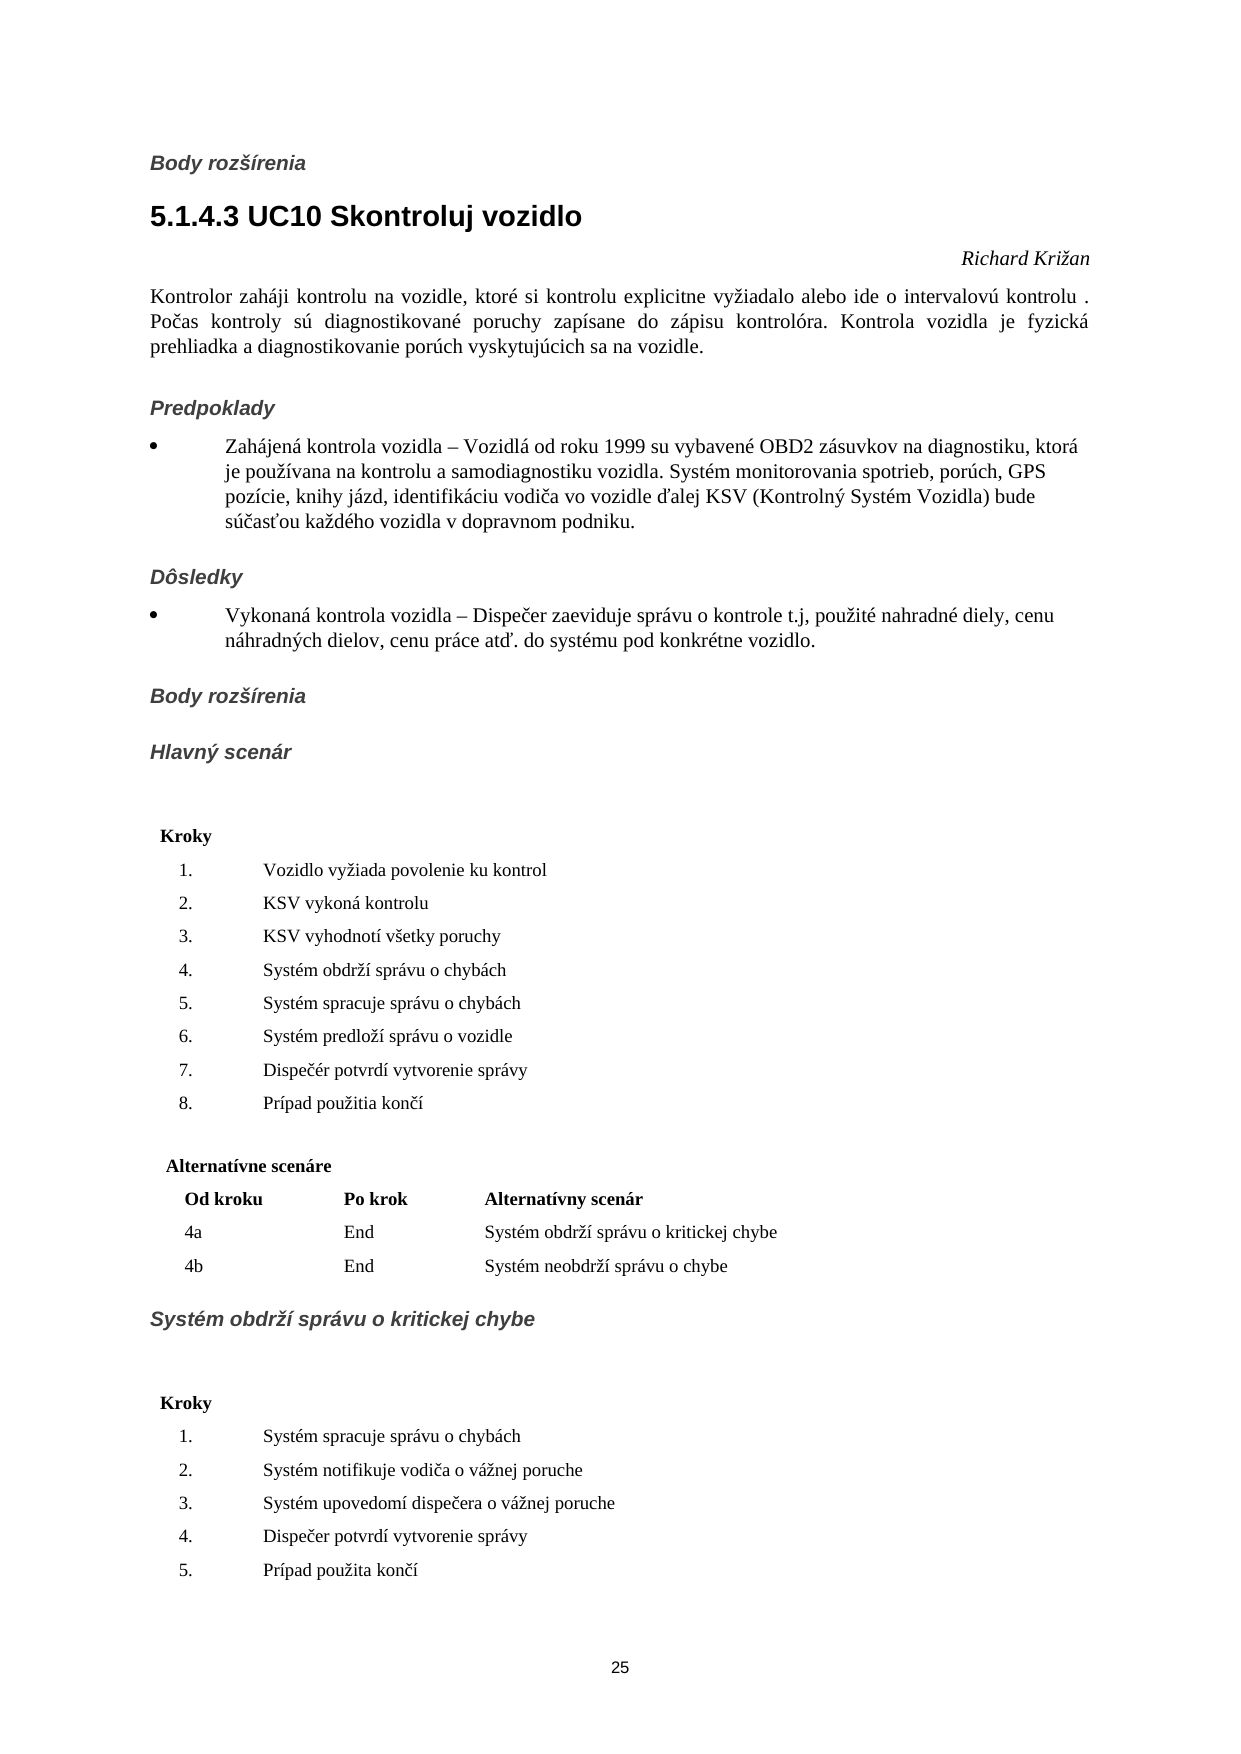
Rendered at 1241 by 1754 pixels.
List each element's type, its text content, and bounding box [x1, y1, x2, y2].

title Dôsledky [150, 564, 1090, 589]
table_header 4. [150, 1519, 234, 1552]
title Body rozšírenia [150, 150, 1090, 175]
table_header 2. [150, 1452, 234, 1485]
table_cell End [309, 1215, 450, 1248]
table_header Dispečer potvrdí vytvorenie správy [234, 1519, 1089, 1552]
table_cell Po krok [309, 1181, 450, 1214]
table_header 5. [150, 1552, 234, 1585]
table_header 7. [150, 1052, 234, 1085]
table_header Kroky [150, 1381, 1089, 1419]
table_header Systém spracuje správu o chybách [234, 985, 1089, 1019]
table_cell 4a [150, 1215, 309, 1248]
table_header KSV vykoná kontrolu [234, 885, 1089, 919]
table_cell Systém obdrží správu o kritickej chybe [450, 1215, 1089, 1248]
table_header 1. [150, 1419, 234, 1452]
table_header 3. [150, 919, 234, 952]
table_header 1. [150, 852, 234, 885]
table_header KSV vyhodnotí všetky poruchy [234, 919, 1089, 952]
table_cell Od kroku [150, 1181, 309, 1214]
table_header Kroky [150, 815, 1089, 852]
table_header 2. [150, 885, 234, 919]
table_header 4b [150, 1248, 309, 1281]
table_header 5. [150, 985, 234, 1019]
text Richard Križan [150, 246, 1090, 271]
table_header 3. [150, 1485, 234, 1519]
table_header Systém spracuje správu o chybách [234, 1419, 1089, 1452]
table_header Vozidlo vyžiada povolenie ku kontrol [234, 852, 1089, 885]
text Vykonaná kontrola vozidla – Dispečer zaeviduje správu o kontrole t.j, použité nahradné diely, cenu náhradných dielov, cenu práce atď. do systému pod konkrétne vozidlo. [150, 602, 1090, 652]
text Zahájená kontrola vozidla – Vozidlá od roku 1999 su vybavené OBD2 zásuvkov na diagnostiku, ktorá je používana na kontrolu a samodiagnostiku vozidla. Systém monitorovania spotrieb, porúch, GPS pozície, knihy jázd, identifikáciu vodiča vo vozidle ďalej KSV (Kontrolný Systém Vozidla) bude súčasťou každého vozidla v dopravnom podniku. [150, 433, 1090, 533]
table_header End [309, 1248, 450, 1281]
table_header 8. [150, 1085, 234, 1119]
table_header Systém predloží správu o vozidle [234, 1019, 1089, 1052]
table_header 4. [150, 952, 234, 985]
table_cell Alternatívny scenár [450, 1181, 1089, 1214]
table_header Systém upovedomí dispečera o vážnej poruche [234, 1485, 1089, 1519]
table_header Prípad použita končí [234, 1552, 1089, 1585]
table_header Systém notifikuje vodiča o vážnej poruche [234, 1452, 1089, 1485]
title Predpoklady [150, 396, 1090, 421]
table_header Systém obdrží správu o chybách [234, 952, 1089, 985]
table_header Alternatívne scenáre [150, 1144, 1089, 1181]
text Kontrolor zaháji kontrolu na vozidle, ktoré si kontrolu explicitne vyžiadalo alebo ide o intervalovú kontrolu . Počas kontroly sú diagnostikované poruchy zapísane do zápisu kontrolóra. Kontrola vozidla je fyzická prehliadka a diagnostikovanie porúch vyskytujúcich sa na vozidle. [150, 283, 1090, 358]
table_header Systém neobdrží správu o chybe [450, 1248, 1089, 1281]
table_header 6. [150, 1019, 234, 1052]
title Hlavný scenár [150, 739, 1090, 764]
title Systém obdrží správu o kritickej chybe [150, 1306, 1090, 1331]
title Body rozšírenia [150, 683, 1090, 708]
subtitle UC10 Skontroluj vozidlo [150, 206, 1090, 231]
table_header Prípad použitia končí [234, 1085, 1089, 1119]
table_header Dispečér potvrdí vytvorenie správy [234, 1052, 1089, 1085]
